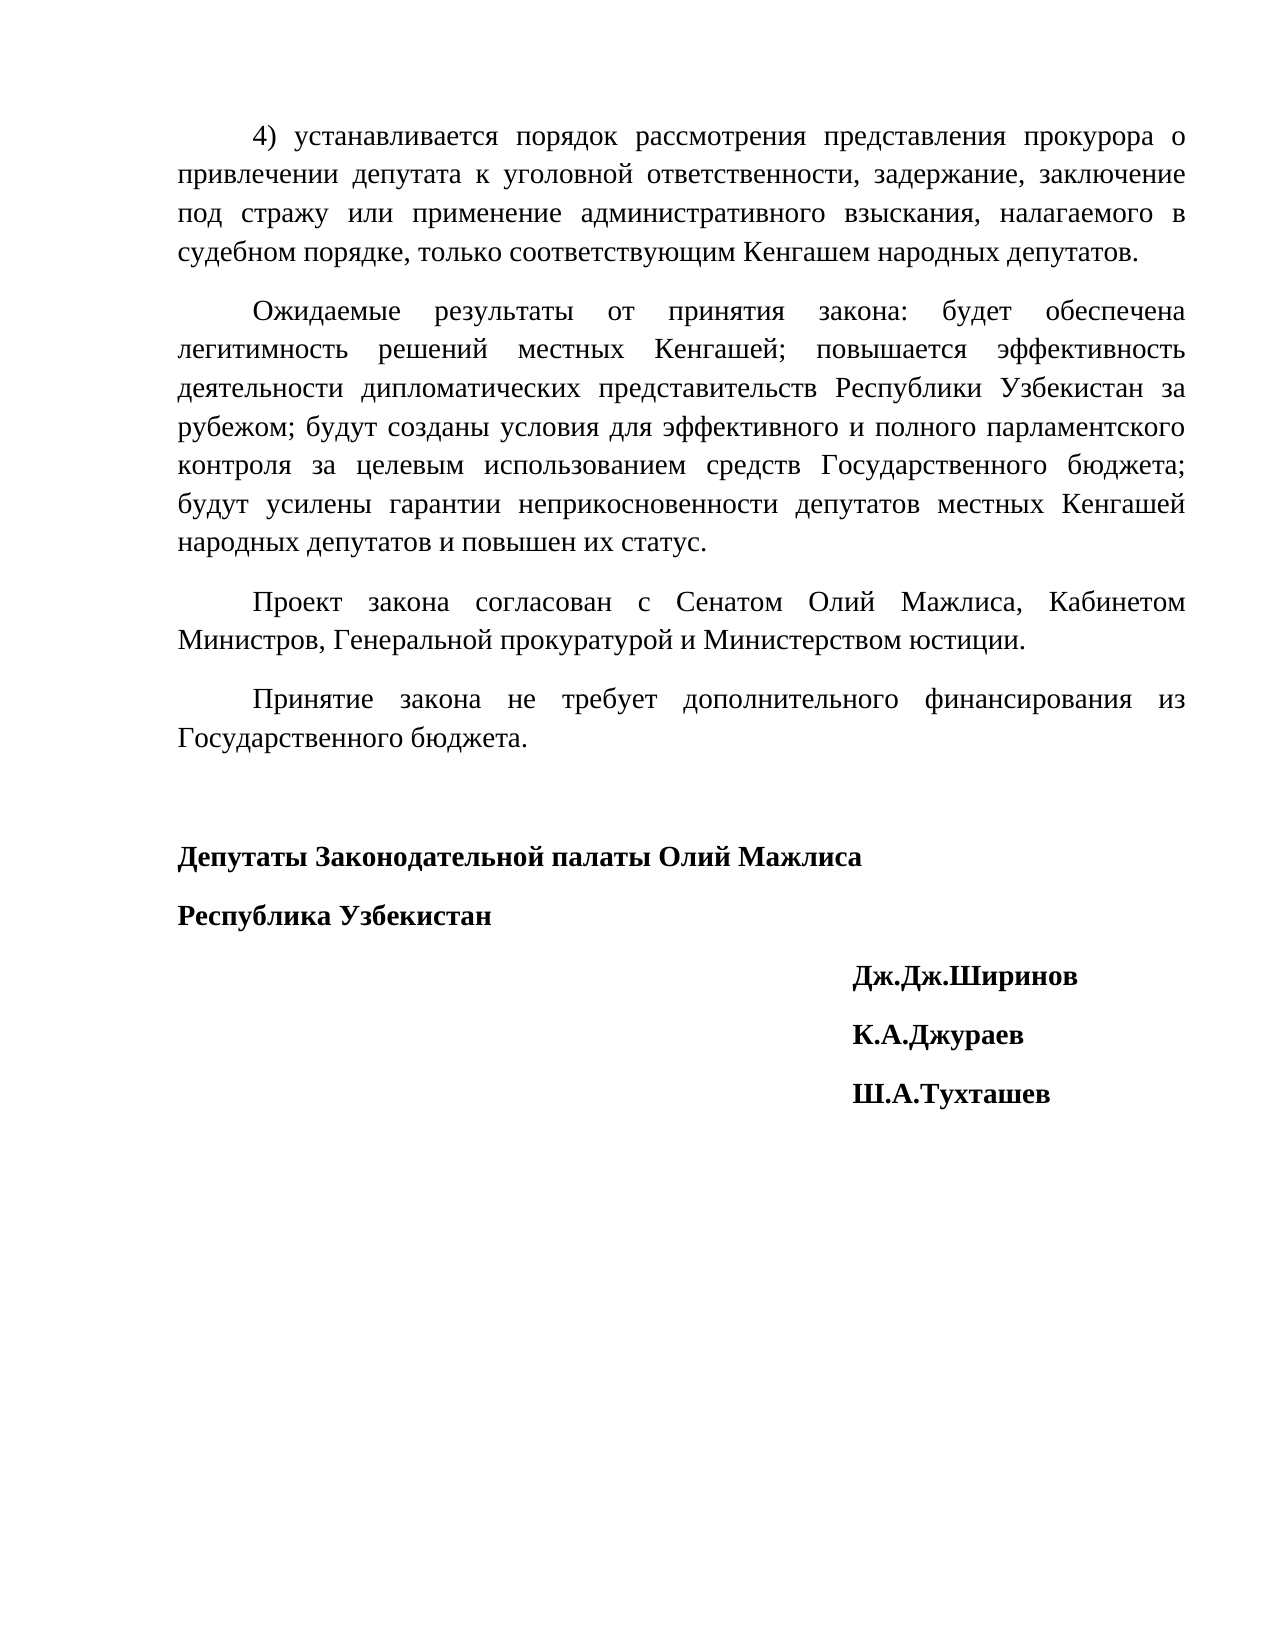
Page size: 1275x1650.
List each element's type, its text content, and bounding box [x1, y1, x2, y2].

text Республика Узбекистан [177, 898, 1186, 932]
text Депутаты Законодательной палаты Олий Мажлиса [177, 839, 1186, 872]
text Ожидаемые результаты от принятия закона: будет обеспечена легитимность решений местных Кенгашей; повышается эффективность деятельности дипломатических представительств Республики Узбекистан за рубежом; будут созданы условия для эффективного и полного парламентского контроля за целевым использованием средств Государственного бюджета; будут усилены гарантии неприкосновенности депутатов местных Кенгашей народных депутатов и повышен их статус. [177, 293, 1186, 558]
text 4) устанавливается порядок рассмотрения представления прокурора о привлечении депутата к уголовной ответственности, задержание, заключение под стражу или применение административного взыскания, налагаемого в судебном порядке, только соответствующим Кенгашем народных депутатов. [177, 118, 1186, 267]
text Принятие закона не требует дополнительного финансирования из Государственного бюджета. [177, 682, 1186, 754]
text Ш.А.Тухташев [177, 1076, 1186, 1110]
text К.А.Джураев [177, 1017, 1186, 1051]
text Проект закона согласован с Сенатом Олий Мажлиса, Кабинетом Министров, Генеральной прокуратурой и Министерством юстиции. [177, 584, 1186, 656]
text Дж.Дж.Ширинов [177, 958, 1186, 991]
